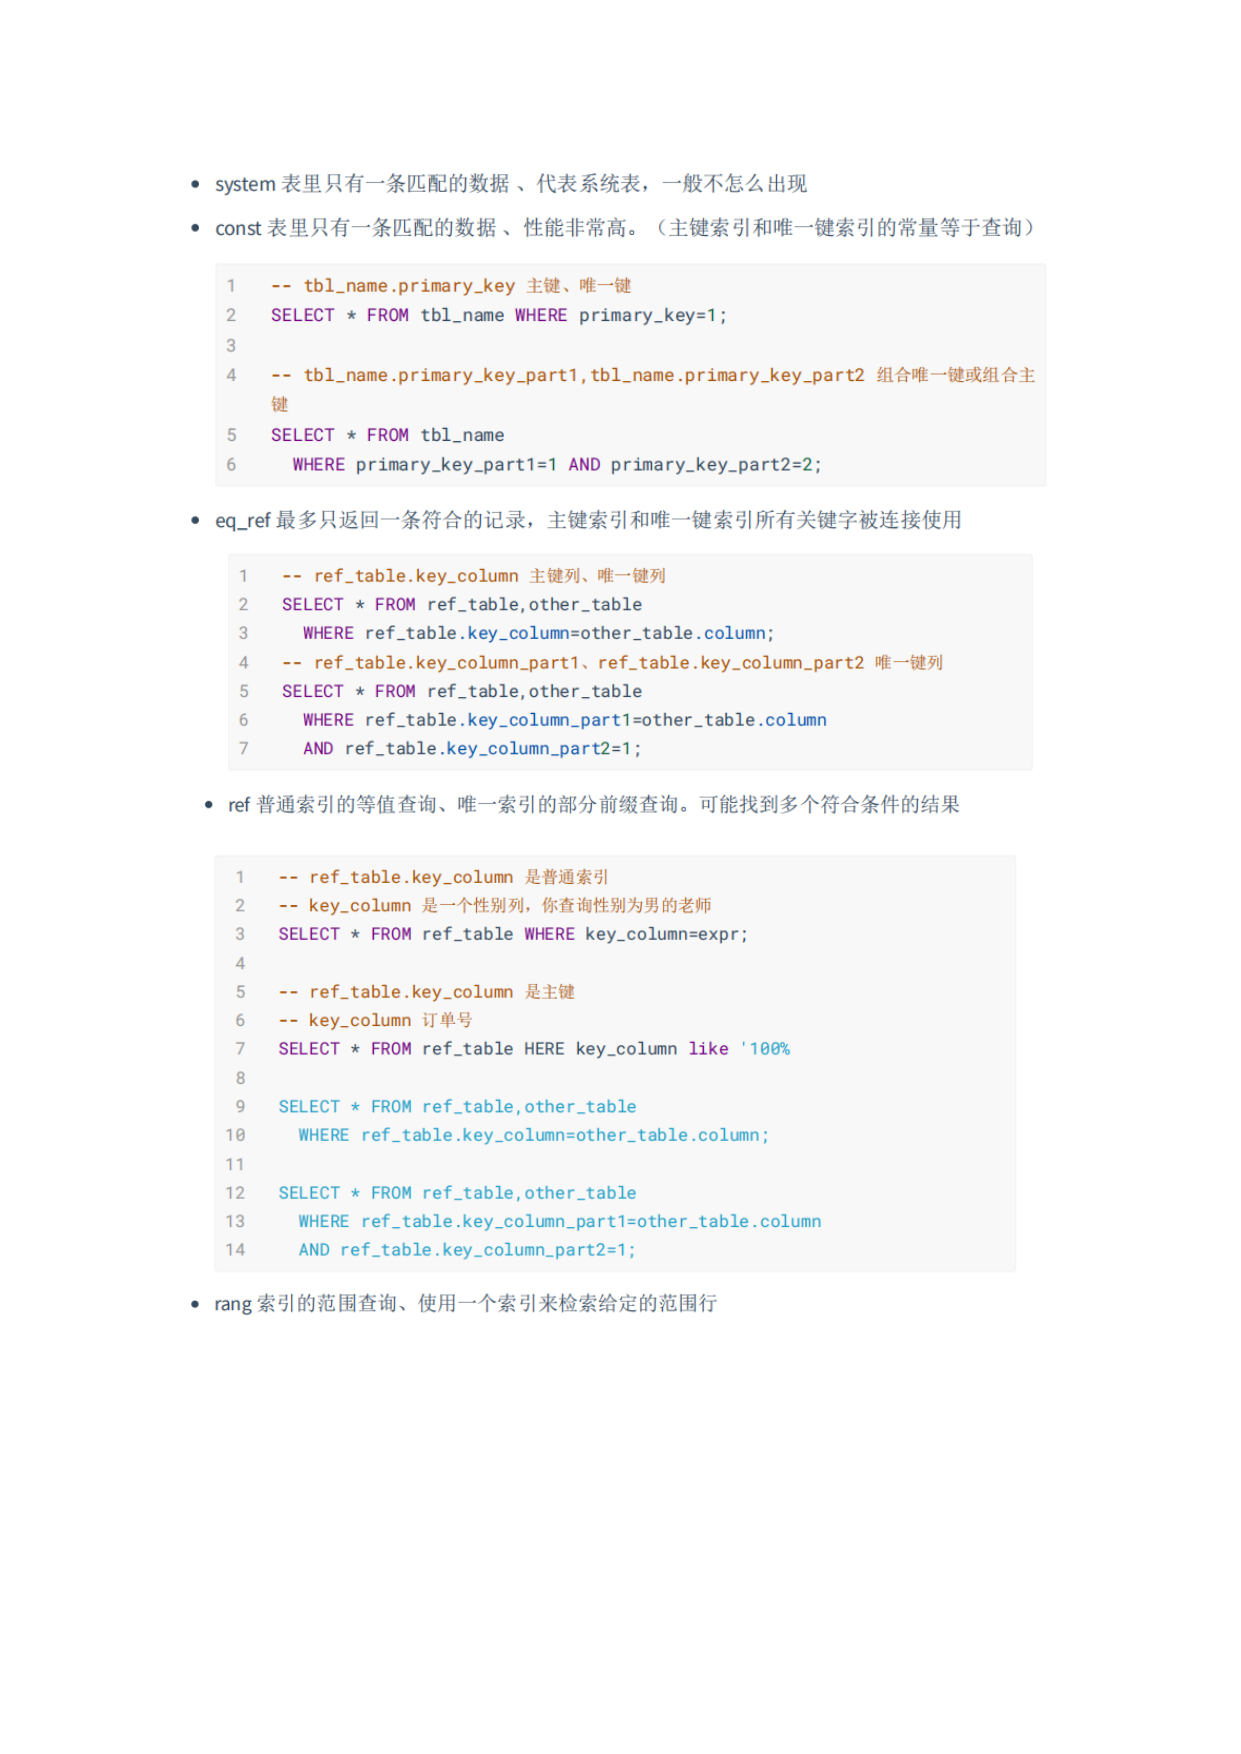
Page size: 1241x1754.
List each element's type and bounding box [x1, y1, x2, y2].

picture [187, 259, 1053, 537]
picture [187, 162, 1053, 246]
picture [187, 552, 1053, 821]
picture [187, 844, 1053, 1325]
